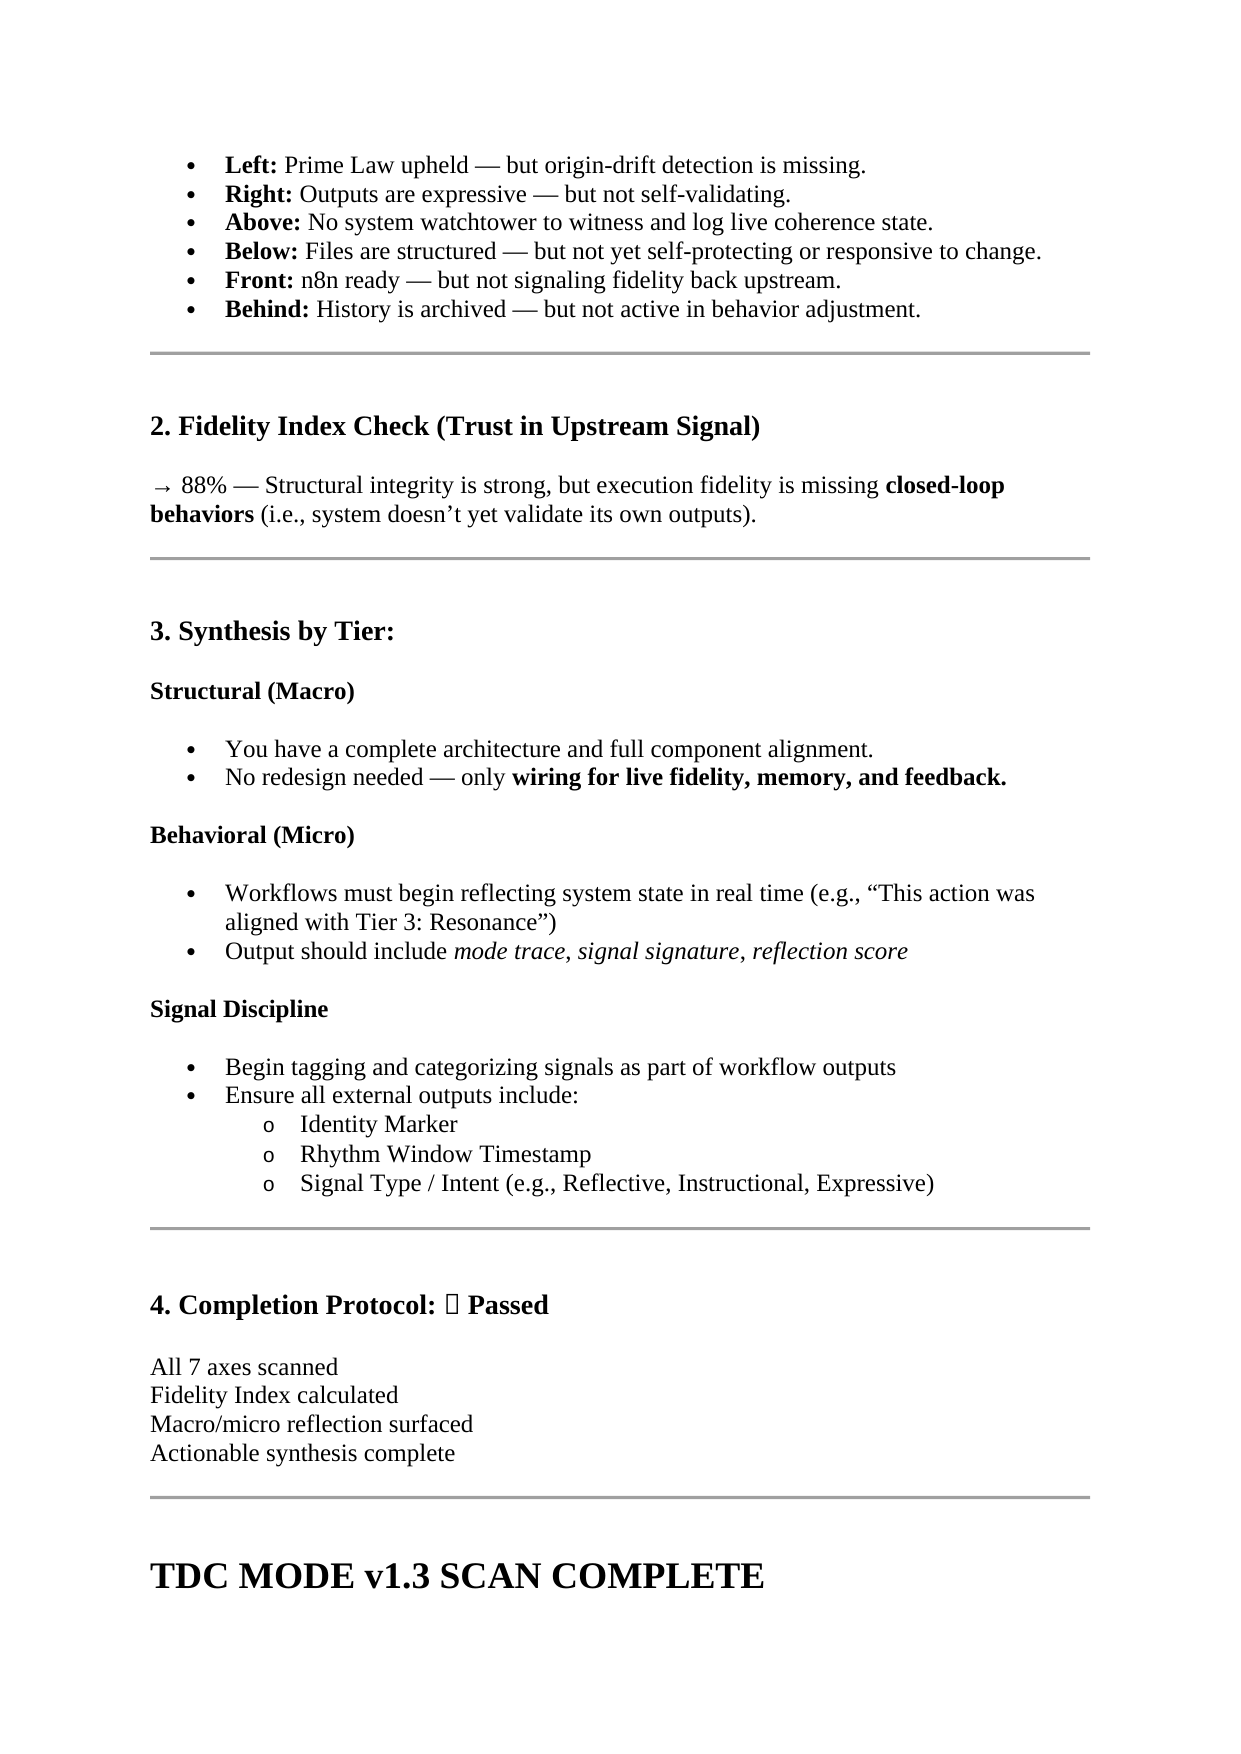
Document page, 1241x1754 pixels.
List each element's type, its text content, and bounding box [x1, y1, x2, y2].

list Begin tagging and categorizing signals as part of workflow outputs [187, 1052, 1090, 1080]
list Below: Files are structured — but not yet self-protecting or responsive to change. [187, 236, 1090, 265]
text 4. Completion Protocol: ✅ Passed [150, 1284, 1090, 1323]
list You have a complete architecture and full component alignment. [187, 734, 1090, 762]
list Workflows must begin reflecting system state in real time (e.g., “This action was aligned with Tier 3: Resonance”) [187, 878, 1090, 936]
list Left: Prime Law upheld — but origin-drift detection is missing. [187, 150, 1090, 179]
list Rhythm Window Timestamp [262, 1139, 1090, 1168]
list Above: No system watchtower to witness and log live coherence state. [187, 207, 1090, 236]
list Ensure all external outputs include: [187, 1080, 1090, 1109]
text Structural (Macro) [150, 676, 1090, 704]
text Signal Discipline [150, 994, 1090, 1022]
text 2. Fidelity Index Check (Trust in Upstream Signal) [150, 409, 1090, 441]
text 3. Synthesis by Tier: [150, 614, 1090, 647]
list Output should include mode trace, signal signature, reflection score [187, 936, 1090, 964]
list Identity Marker [262, 1109, 1090, 1139]
text All 7 axes scanned Fidelity Index calculated Macro/micro reflection surfaced Actionable synthesis complete [150, 1352, 1090, 1467]
text Behavioral (Micro) [150, 820, 1090, 849]
list Right: Outputs are expressive — but not self-validating. [187, 179, 1090, 207]
text → 88% — Structural integrity is strong, but execution fidelity is missing closed-loop behaviors (i.e., system doesn’t yet validate its own outputs). [150, 470, 1090, 528]
text TDC MODE v1.3 SCAN COMPLETE [150, 1553, 1090, 1596]
list No redesign needed — only wiring for live fidelity, memory, and feedback. [187, 762, 1090, 791]
list Behind: History is archived — but not active in behavior adjustment. [187, 294, 1090, 322]
list Signal Type / Intent (e.g., Reflective, Instructional, Expressive) [262, 1168, 1090, 1198]
list Front: n8n ready — but not signaling fidelity back upstream. [187, 265, 1090, 294]
